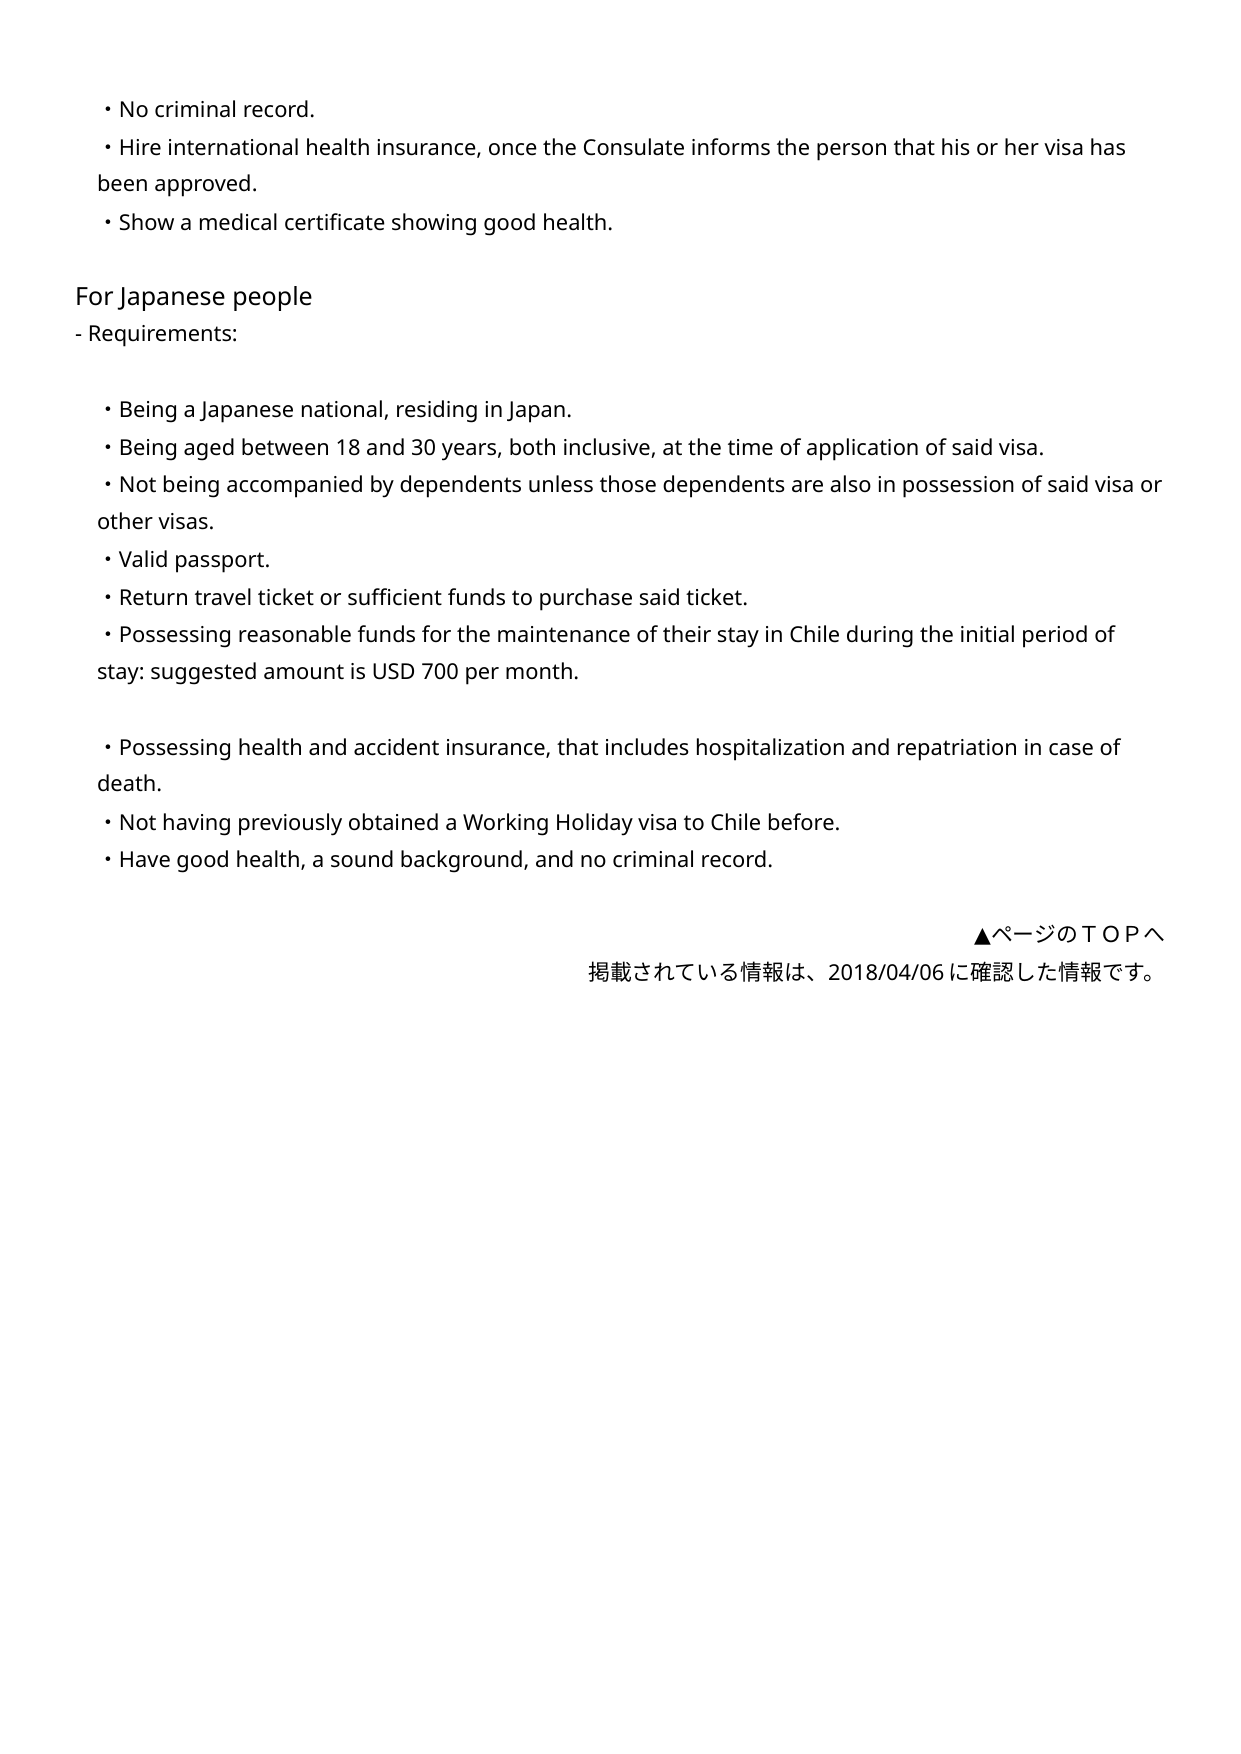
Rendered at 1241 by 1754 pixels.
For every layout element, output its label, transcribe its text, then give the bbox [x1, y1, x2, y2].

text ・Return travel ticket or sufficient funds to purchase said ticket. [97, 577, 1165, 614]
text - Requirements: [75, 314, 1165, 352]
text ・Possessing health and accident insurance, that includes hospitalization and repatriation in case of death. [97, 727, 1165, 802]
text ・Not having previously obtained a Working Holiday visa to Chile before. [97, 802, 1165, 839]
text ・Not being accompanied by dependents unless those dependents are also in possession of said visa or other visas. [97, 464, 1165, 539]
text ・Hire international health insurance, once the Consulate informs the person that his or her visa has been approved. [97, 127, 1165, 202]
text ・Have good health, a sound background, and no criminal record. [97, 839, 1165, 877]
text ・Possessing reasonable funds for the maintenance of their stay in Chile during the initial period of stay: suggested amount is USD 700 per month. [97, 614, 1165, 689]
text ・Being aged between 18 and 30 years, both inclusive, at the time of application of said visa. [97, 427, 1165, 464]
text For Japanese people [75, 277, 1165, 314]
text ▲ページのＴＯＰへ [75, 914, 1165, 952]
text ・No criminal record. [97, 89, 1165, 127]
text 掲載されている情報は、2018/04/06に確認した情報です。 [75, 952, 1165, 989]
text ・Being a Japanese national, residing in Japan. [97, 389, 1165, 427]
text ・Valid passport. [97, 539, 1165, 577]
text ・Show a medical certificate showing good health. [97, 202, 1165, 239]
